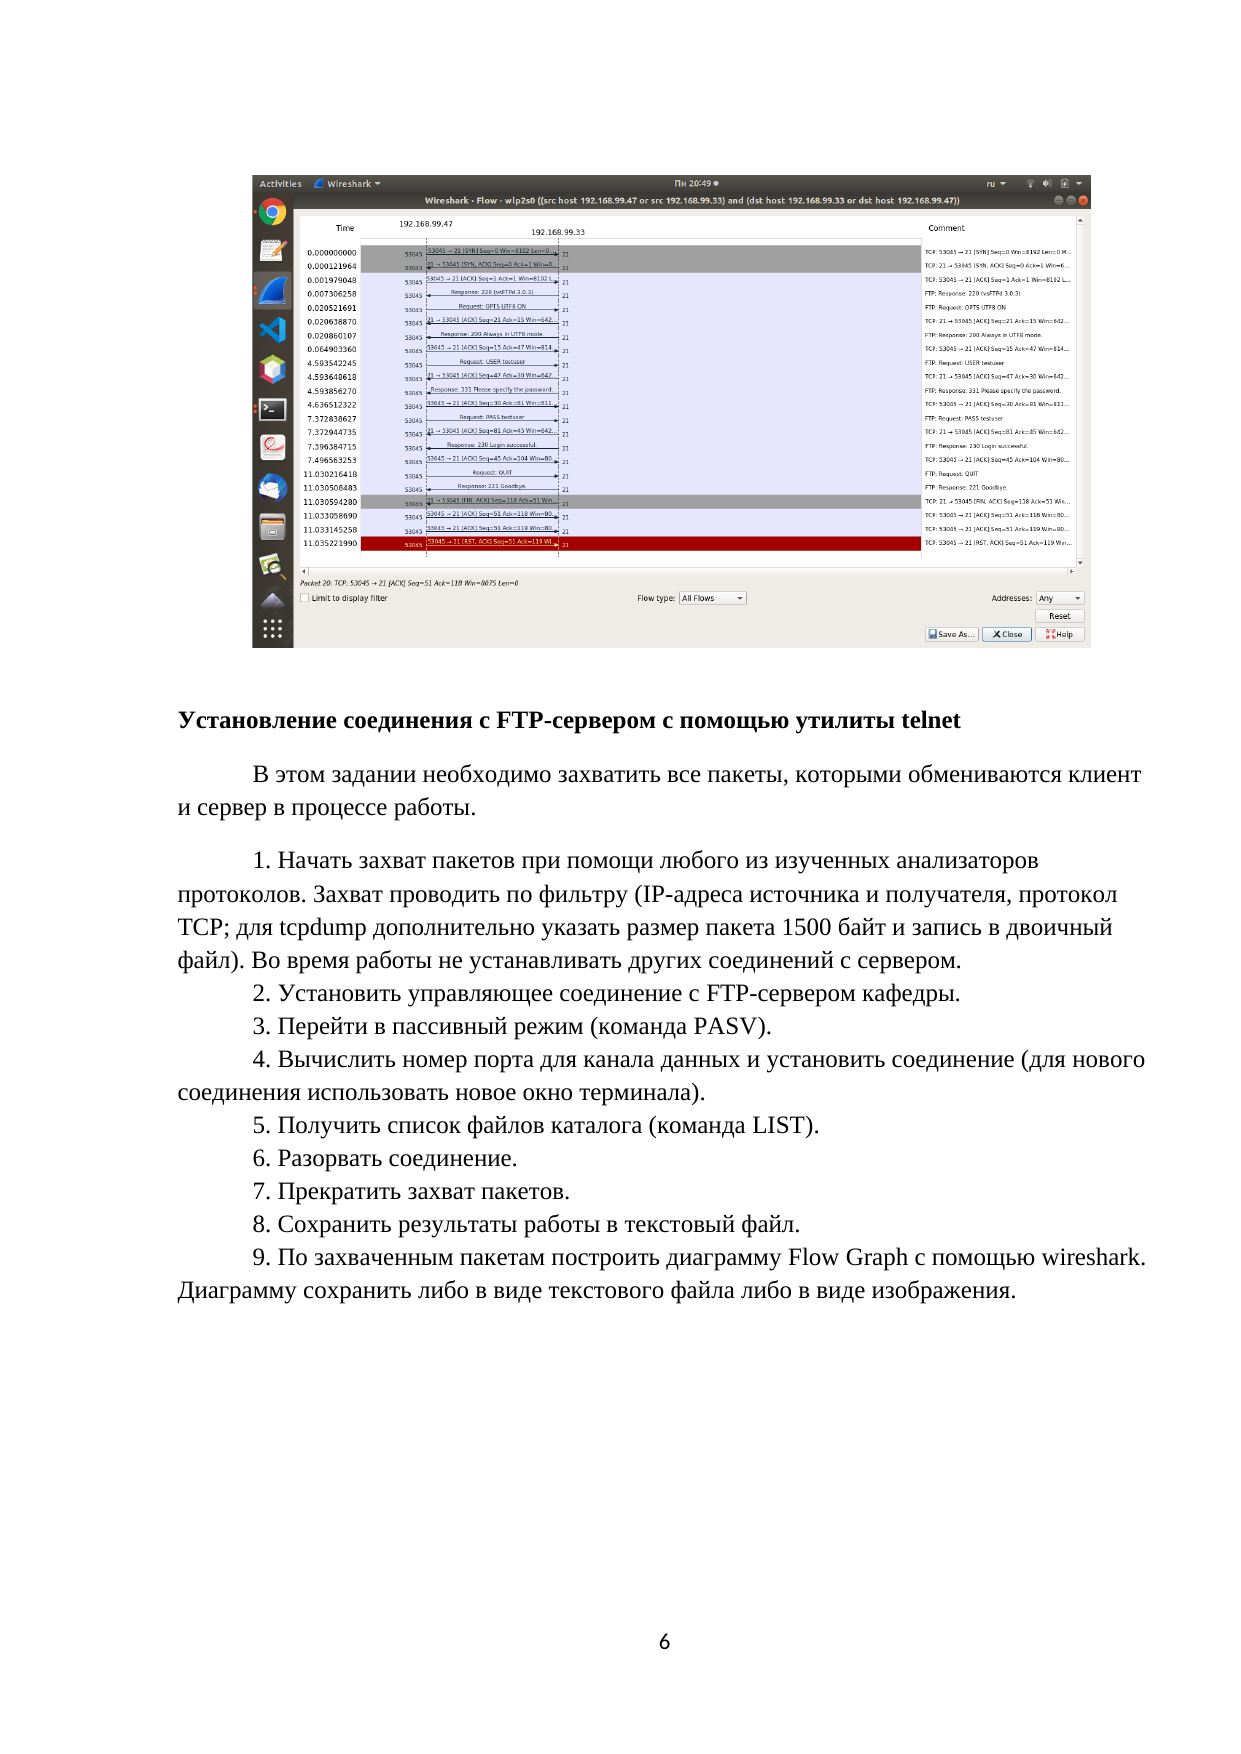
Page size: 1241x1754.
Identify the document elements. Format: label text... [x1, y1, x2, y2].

text 7. Прекратить захват пакетов. [177, 1176, 1152, 1204]
text 5. Получить список файлов каталога (команда LIST). [177, 1110, 1152, 1138]
text 3. Перейти в пассивный режим (команда PASV). [177, 1011, 1152, 1039]
text 1. Начать захват пакетов при помощи любого из изученных анализаторов протоколов. Захват проводить по фильтру (IP-адреса источника и получателя, протокол TCP; для tcpdump дополнительно указать размер пакета 1500 байт и запись в двоичный файл). Во время работы не устанавливать других соединений с сервером. [177, 846, 1152, 973]
text 9. По захваченным пакетам построить диаграмму Flow Graph с помощью wireshark. Диаграмму сохранить либо в виде текстового файла либо в виде изображения. [177, 1242, 1152, 1304]
table_cell [241, 176, 1163, 672]
text 6. Разорвать соединение. [177, 1143, 1152, 1172]
text 4. Вычислить номер порта для канала данных и установить соединение (для нового соединения использовать новое окно терминала). [177, 1044, 1152, 1106]
picture [252, 175, 1091, 648]
text 2. Установить управляющее соединение с FTP-сервером кафедры. [177, 978, 1152, 1006]
text Установление соединения с FTP-сервером с помощью утилиты telnet [177, 705, 1152, 734]
text В этом задании необходимо захватить все пакеты, которыми обмениваются клиент и сервер в процессе работы. [177, 759, 1152, 821]
text 8. Сохранить результаты работы в текстовый файл. [177, 1209, 1152, 1238]
